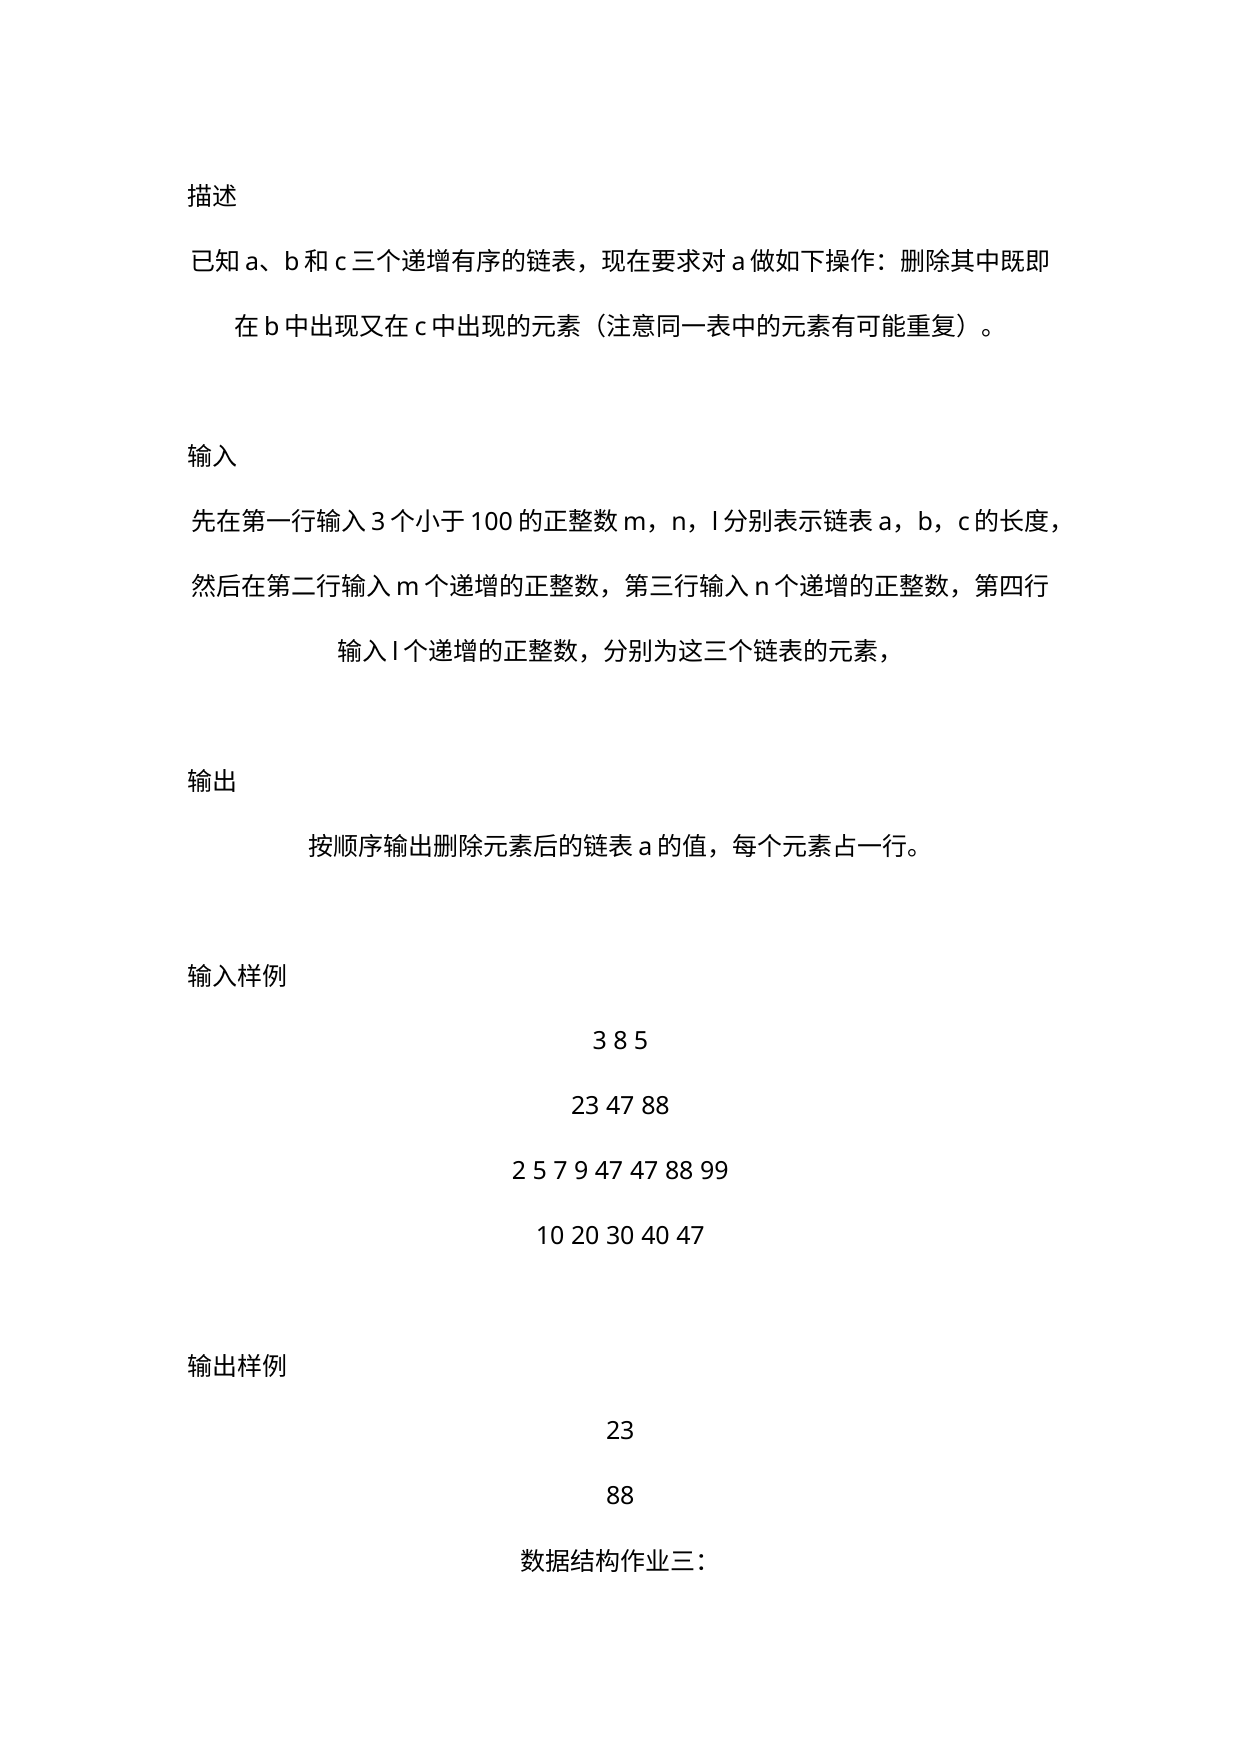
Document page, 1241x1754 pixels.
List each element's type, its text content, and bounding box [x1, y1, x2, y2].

text 3 8 5 23 47 88 2 5 7 9 47 47 88 99 10 20 30 40 47 [187, 1007, 1053, 1267]
text 数据结构作业三： [187, 1527, 1053, 1592]
text 已知a、b和c三个递增有序的链表，现在要求对a做如下操作：删除其中既即在b中出现又在c中出现的元素（注意同一表中的元素有可能重复）。 [187, 227, 1053, 357]
text 输出 [187, 747, 1053, 812]
text 输入 [187, 422, 1053, 487]
text 23 88 [187, 1397, 1053, 1527]
text 输出样例 [187, 1332, 1053, 1397]
text 按顺序输出删除元素后的链表a的值，每个元素占一行。 [187, 812, 1053, 877]
text 输入样例 [187, 942, 1053, 1007]
text 先在第一行输入3个小于100的正整数m，n，l分别表示链表a，b，c的长度，然后在第二行输入m个递增的正整数，第三行输入n个递增的正整数，第四行输入l个递增的正整数，分别为这三个链表的元素， [187, 487, 1053, 682]
text 描述 [187, 162, 1053, 227]
